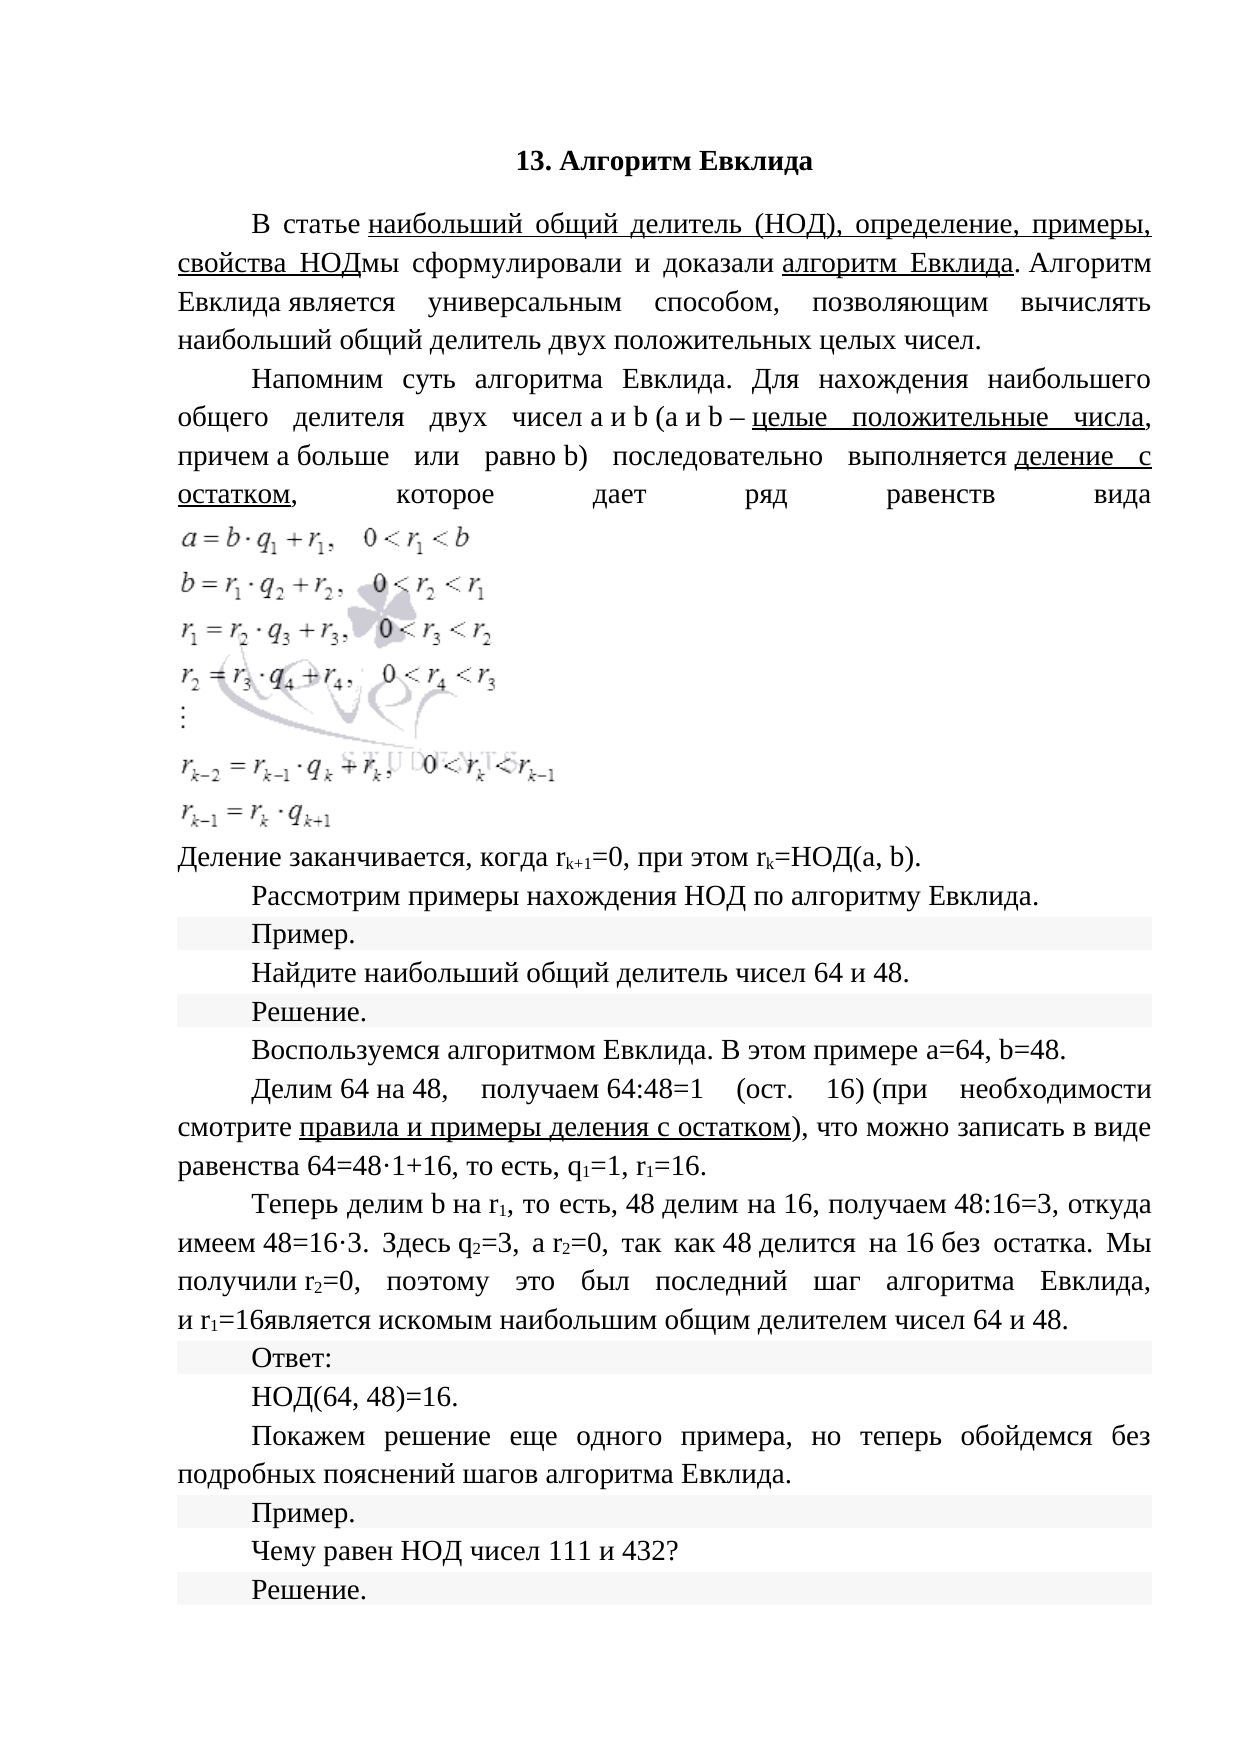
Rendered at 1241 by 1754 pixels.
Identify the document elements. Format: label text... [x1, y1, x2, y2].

title Решение. [177, 1572, 1152, 1605]
text Теперь делим b на r1, то есть, 48 делим на 16, получаем 48:16=3, откуда имеем 48=16·3. Здесь q2=3, а r2=0, так как 48 делится на 16 без остатка. Мы получили r2=0, поэтому это был последний шаг алгоритма Евклида, и r1=16является искомым наибольшим общим делителем чисел 64 и 48. [177, 1186, 1152, 1336]
text Найдите наибольший общий делитель чисел 64 и 48. [177, 955, 1152, 989]
title Решение. [177, 994, 1152, 1027]
text В статье наибольший общий делитель (НОД), определение, примеры, свойства НОДмы сформулировали и доказали алгоритм Евклида. Алгоритм Евклида является универсальным способом, позволяющим вычислять наибольший общий делитель двух положительных целых чисел. [177, 207, 1152, 356]
text Рассмотрим примеры нахождения НОД по алгоритму Евклида. [177, 878, 1152, 912]
picture [177, 514, 560, 835]
title Ответ: [177, 1341, 1152, 1374]
text Делим 64 на 48, получаем 64:48=1 (ост. 16) (при необходимости смотрите правила и примеры деления с остатком), что можно записать в виде равенства 64=48·1+16, то есть, q1=1, r1=16. [177, 1071, 1152, 1181]
title Пример. [177, 917, 1152, 950]
title Пример. [177, 1495, 1152, 1528]
text НОД(64, 48)=16. [177, 1379, 1152, 1413]
text Покажем решение еще одного примера, но теперь обойдемся без подробных пояснений шагов алгоритма Евклида. [177, 1418, 1152, 1490]
text Воспользуемся алгоритмом Евклида. В этом примере a=64, b=48. [177, 1032, 1152, 1066]
text Напомним суть алгоритма Евклида. Для нахождения наибольшего общего делителя двух чисел a и b (a и b – целые положительные числа, причем a больше или равно b) последовательно выполняется деление с остатком, которое дает ряд равенств вида Деление заканчивается, когда rk+1=0, при этом rk=НОД(a, b). [177, 361, 1152, 873]
text Чему равен НОД чисел 111 и 432? [177, 1533, 1152, 1567]
subtitle 13. Алгоритм Евклида [177, 143, 1152, 177]
